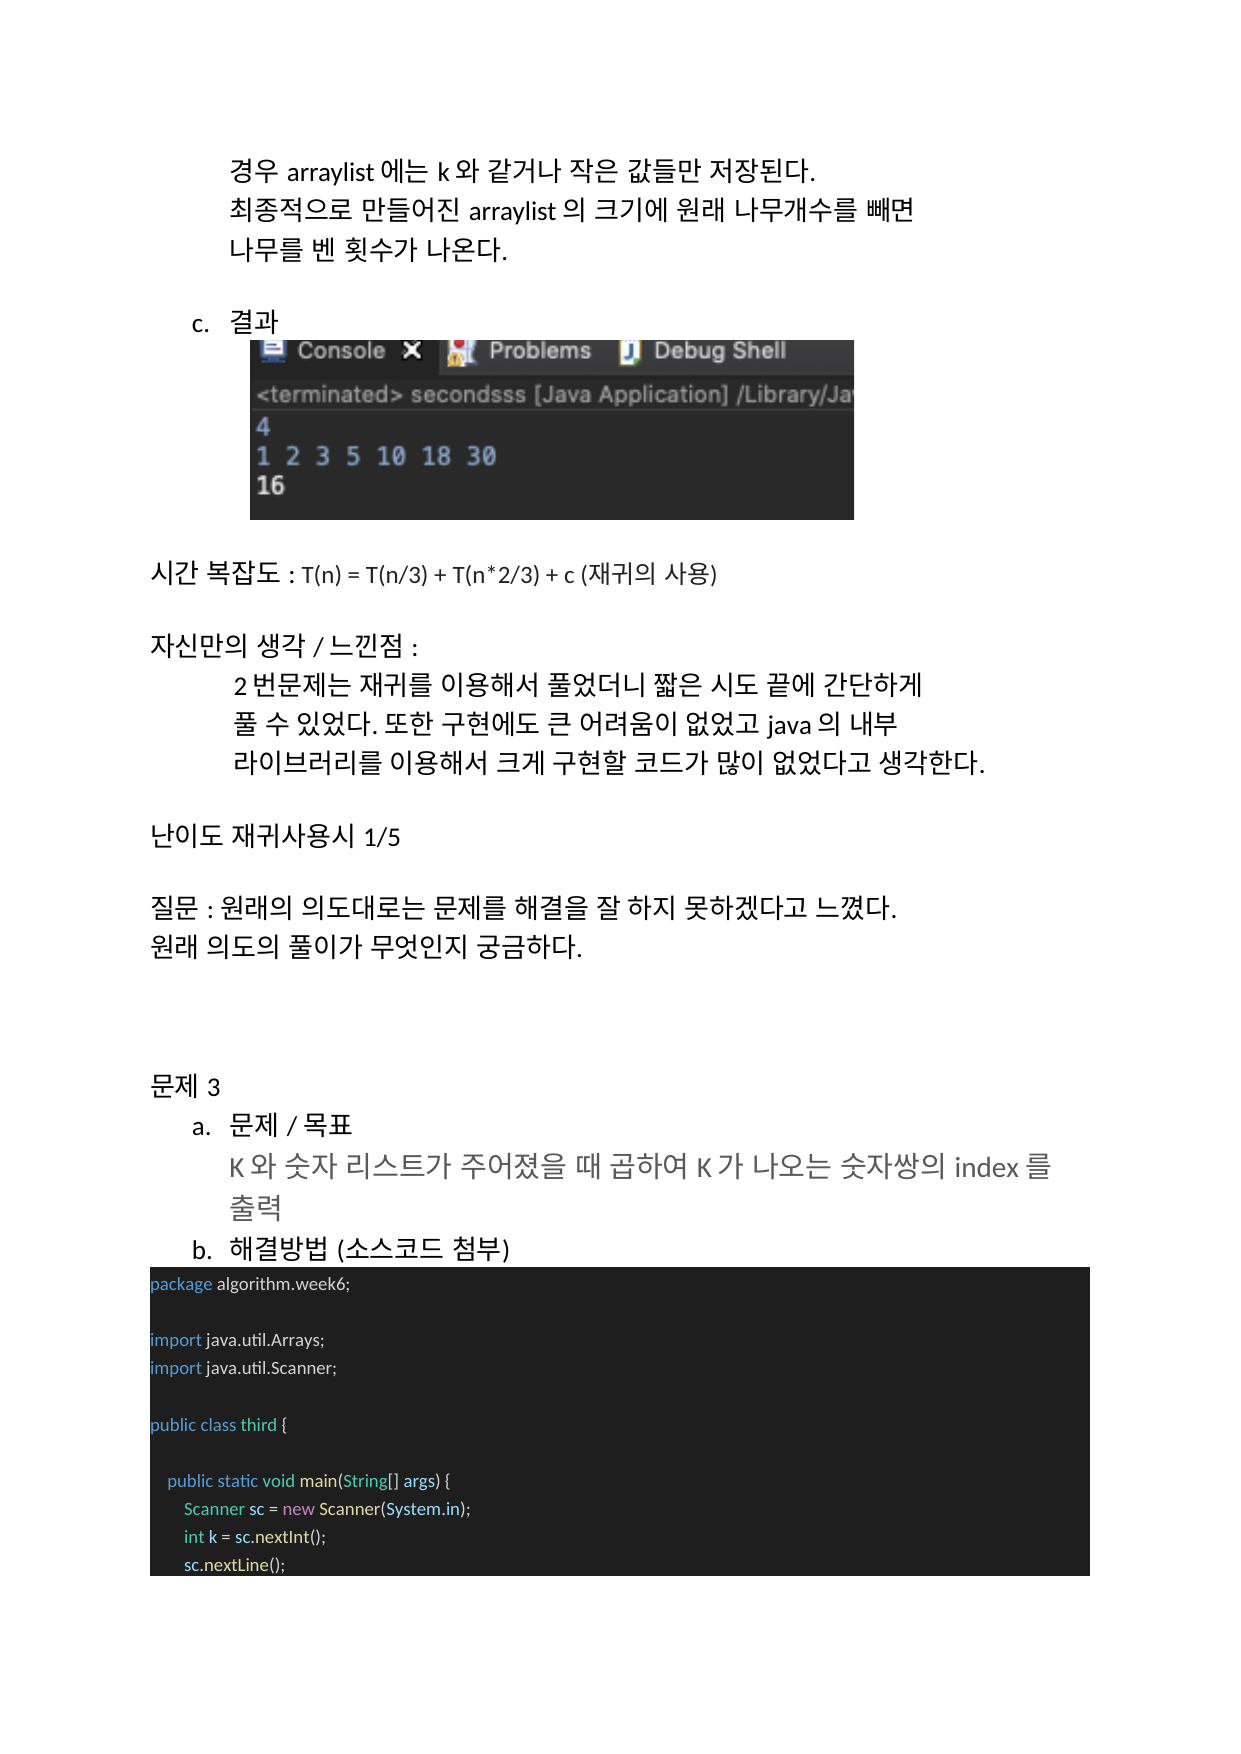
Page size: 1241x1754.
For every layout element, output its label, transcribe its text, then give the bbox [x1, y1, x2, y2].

list 나무를 벤 횟수가 나온다. [229, 228, 1090, 268]
list 해결방법 (소스코드 첨부) [192, 1228, 1090, 1267]
text 풀 수 있었다. 또한 구현에도 큰 어려움이 없었고 java의 내부 [150, 703, 1090, 742]
text sc.nextLine(); [150, 1548, 1090, 1576]
text Scanner sc = new Scanner(System.in); [150, 1492, 1090, 1520]
list 최종적으로 만들어진 arraylist의 크기에 원래 나무개수를 빼면 [229, 189, 1090, 228]
text public static void main(String[] args) { [150, 1464, 1090, 1492]
list 결과 [192, 301, 1090, 340]
picture [250, 340, 855, 520]
text public class third { [150, 1408, 1090, 1436]
text 시간 복잡도 : T(n) = T(n/3) + T(n*2/3) + c (재귀의 사용) [150, 552, 1090, 592]
text int k = sc.nextInt(); [150, 1520, 1090, 1548]
text 질문 : 원래의 의도대로는 문제를 해결을 잘 하지 못하겠다고 느꼈다. [150, 887, 1090, 926]
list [229, 150, 1090, 189]
text 원래 의도의 풀이가 무엇인지 궁금하다. [150, 926, 1090, 966]
text 2번문제는 재귀를 이용해서 풀었더니 짧은 시도 끝에 간단하게 [150, 664, 1090, 703]
text 난이도 재귀사용시 1/5 [150, 815, 1090, 854]
text import java.util.Arrays; [150, 1323, 1090, 1351]
text import java.util.Scanner; [150, 1351, 1090, 1379]
text 자신만의 생각 / 느낀점 : [150, 624, 1090, 664]
list 문제 / 목표 [192, 1104, 1090, 1143]
text package algorithm.week6; [150, 1267, 1090, 1295]
text 문제 3 [150, 1064, 1090, 1104]
text 라이브러리를 이용해서 크게 구현할 코드가 많이 없었다고 생각한다. [150, 742, 1090, 782]
list K와 숫자 리스트가 주어졌을 때 곱하여 K가 나오는 숫자쌍의 index를 출력 [229, 1143, 1090, 1228]
